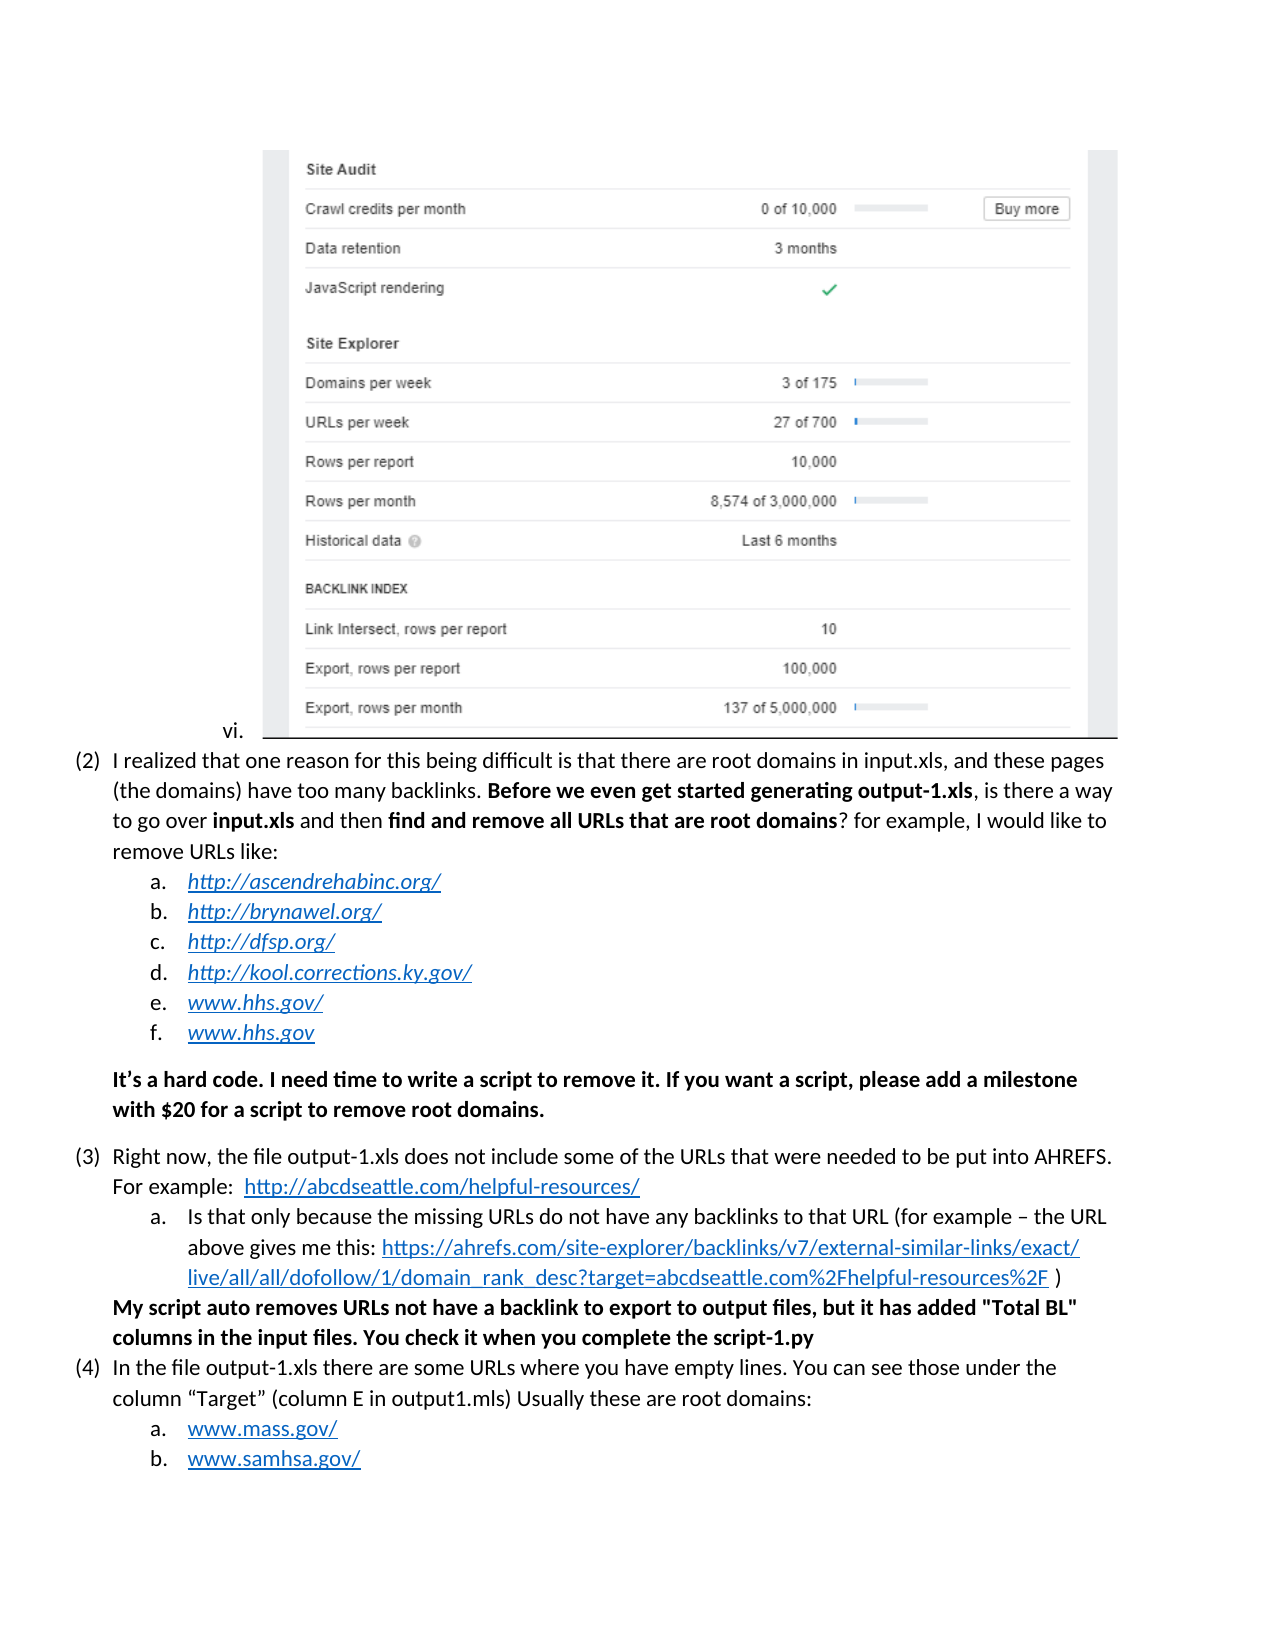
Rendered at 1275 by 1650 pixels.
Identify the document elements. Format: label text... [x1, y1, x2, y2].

list Is that only because the missing URLs do not have any backlinks to that URL (for example – the URL above gives me this: https://ahrefs.com/site-explorer/backlinks/v7/external-similar-links/exact/live/all/all/dofollow/1/domain_rank_desc?target=abcdseattle.com%2Fhelpful-resources%2F ) [150, 1202, 1125, 1291]
list www.mass.gov/ [150, 1414, 1125, 1442]
list http://dfsp.org/ [150, 927, 1125, 956]
list www.hhs.gov [150, 1018, 1125, 1046]
list http://brynawel.org/ [150, 897, 1125, 925]
list http://kool.corrections.ky.gov/ [150, 958, 1125, 986]
text It’s a hard code. I need time to write a script to remove it. If you want a script, please add a milestone with $20 for a script to remove root domains. [112, 1065, 1125, 1123]
list My script auto removes URLs not have a backlink to export to output files, but it has added "Total BL" columns in the input files. You check it when you complete the script-1.py [112, 1293, 1125, 1351]
list In the file output-1.xls there are some URLs where you have empty lines. You can see those under the column “Target” (column E in output1.mls) Usually these are root domains: [75, 1353, 1125, 1412]
list Right now, the file output-1.xls does not include some of the URLs that were needed to be put into AHREFS. For example: http://abcdseattle.com/helpful-resources/ [75, 1142, 1125, 1200]
list http://ascendrehabinc.org/ [150, 867, 1125, 895]
list www.samhsa.gov/ [150, 1444, 1125, 1472]
picture [262, 150, 1118, 739]
list I realized that one reason for this being difficult is that there are root domains in input.xls, and these pages (the domains) have too many backlinks. Before we even get started generating output-1.xls, is there a way to go over input.xls and then find and remove all URLs that are root domains? for example, I would like to remove URLs like: [75, 746, 1125, 865]
list www.hhs.gov/ [150, 988, 1125, 1016]
